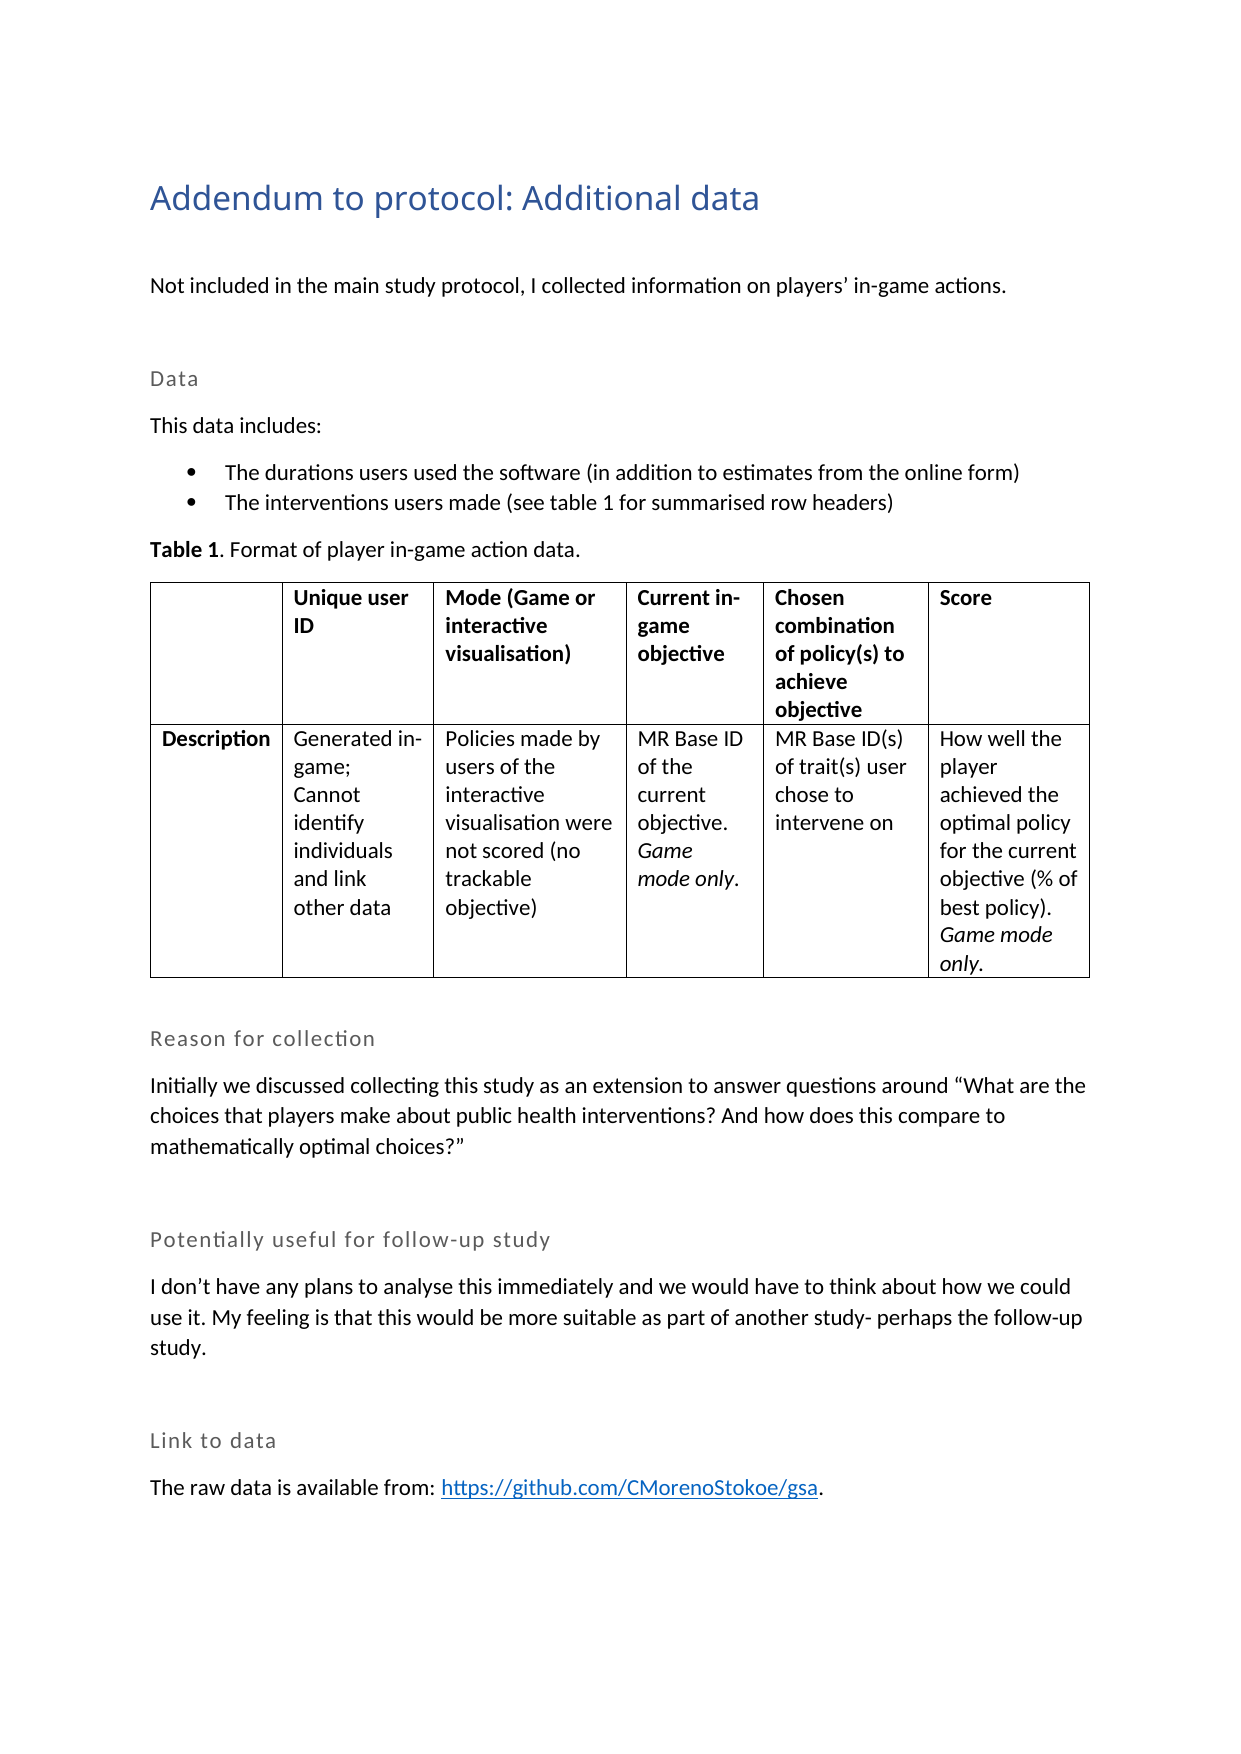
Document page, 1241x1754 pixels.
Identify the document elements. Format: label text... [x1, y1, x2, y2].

table_cell Policies made by users of the interactive visualisation were not scored (no trackable objective) [434, 725, 626, 977]
text Initially we discussed collecting this study as an extension to answer questions around “What are the choices that players make about public health interventions? And how does this compare to mathematically optimal choices?” [150, 1071, 1090, 1160]
table_cell Description [151, 725, 282, 977]
list The durations users used the software (in addition to estimates from the online form) [187, 458, 1090, 486]
subtitle Potentially useful for follow-up study [150, 1226, 1090, 1254]
table_header Current in-game objective [627, 583, 763, 723]
subtitle Data [150, 364, 1090, 393]
table_header [151, 583, 282, 723]
list The interventions users made (see table 1 for summarised row headers) [187, 488, 1090, 517]
subtitle Addendum to protocol: Additional data [150, 175, 1090, 220]
table_header Score [929, 583, 1089, 723]
subtitle Reason for collection [150, 1024, 1090, 1053]
text This data includes: [150, 411, 1090, 439]
table_cell MR Base ID(s) of trait(s) user chose to intervene on [764, 725, 928, 977]
text I don’t have any plans to analyse this immediately and we would have to think about how we could use it. My feeling is that this would be more suitable as part of another study- perhaps the follow-up study. [150, 1272, 1090, 1361]
subtitle Link to data [150, 1427, 1090, 1455]
table_header Chosen combination of policy(s) to achieve objective [764, 583, 928, 723]
text The raw data is available from: https://github.com/CMorenoStokoe/gsa. [150, 1473, 1090, 1502]
table_cell MR Base ID of the current objective. Game mode only. [627, 725, 763, 977]
table_cell Generated in-game; Cannot identify individuals and link other data [283, 725, 433, 977]
text Not included in the main study protocol, I collected information on players’ in-game actions. [150, 271, 1090, 299]
text Table 1. Format of player in-game action data. [150, 535, 1090, 563]
table_header Unique user ID [283, 583, 433, 723]
table_header Mode (Game or interactive visualisation) [434, 583, 626, 723]
table_cell How well the player achieved the optimal policy for the current objective (% of best policy). Game mode only. [929, 725, 1089, 977]
